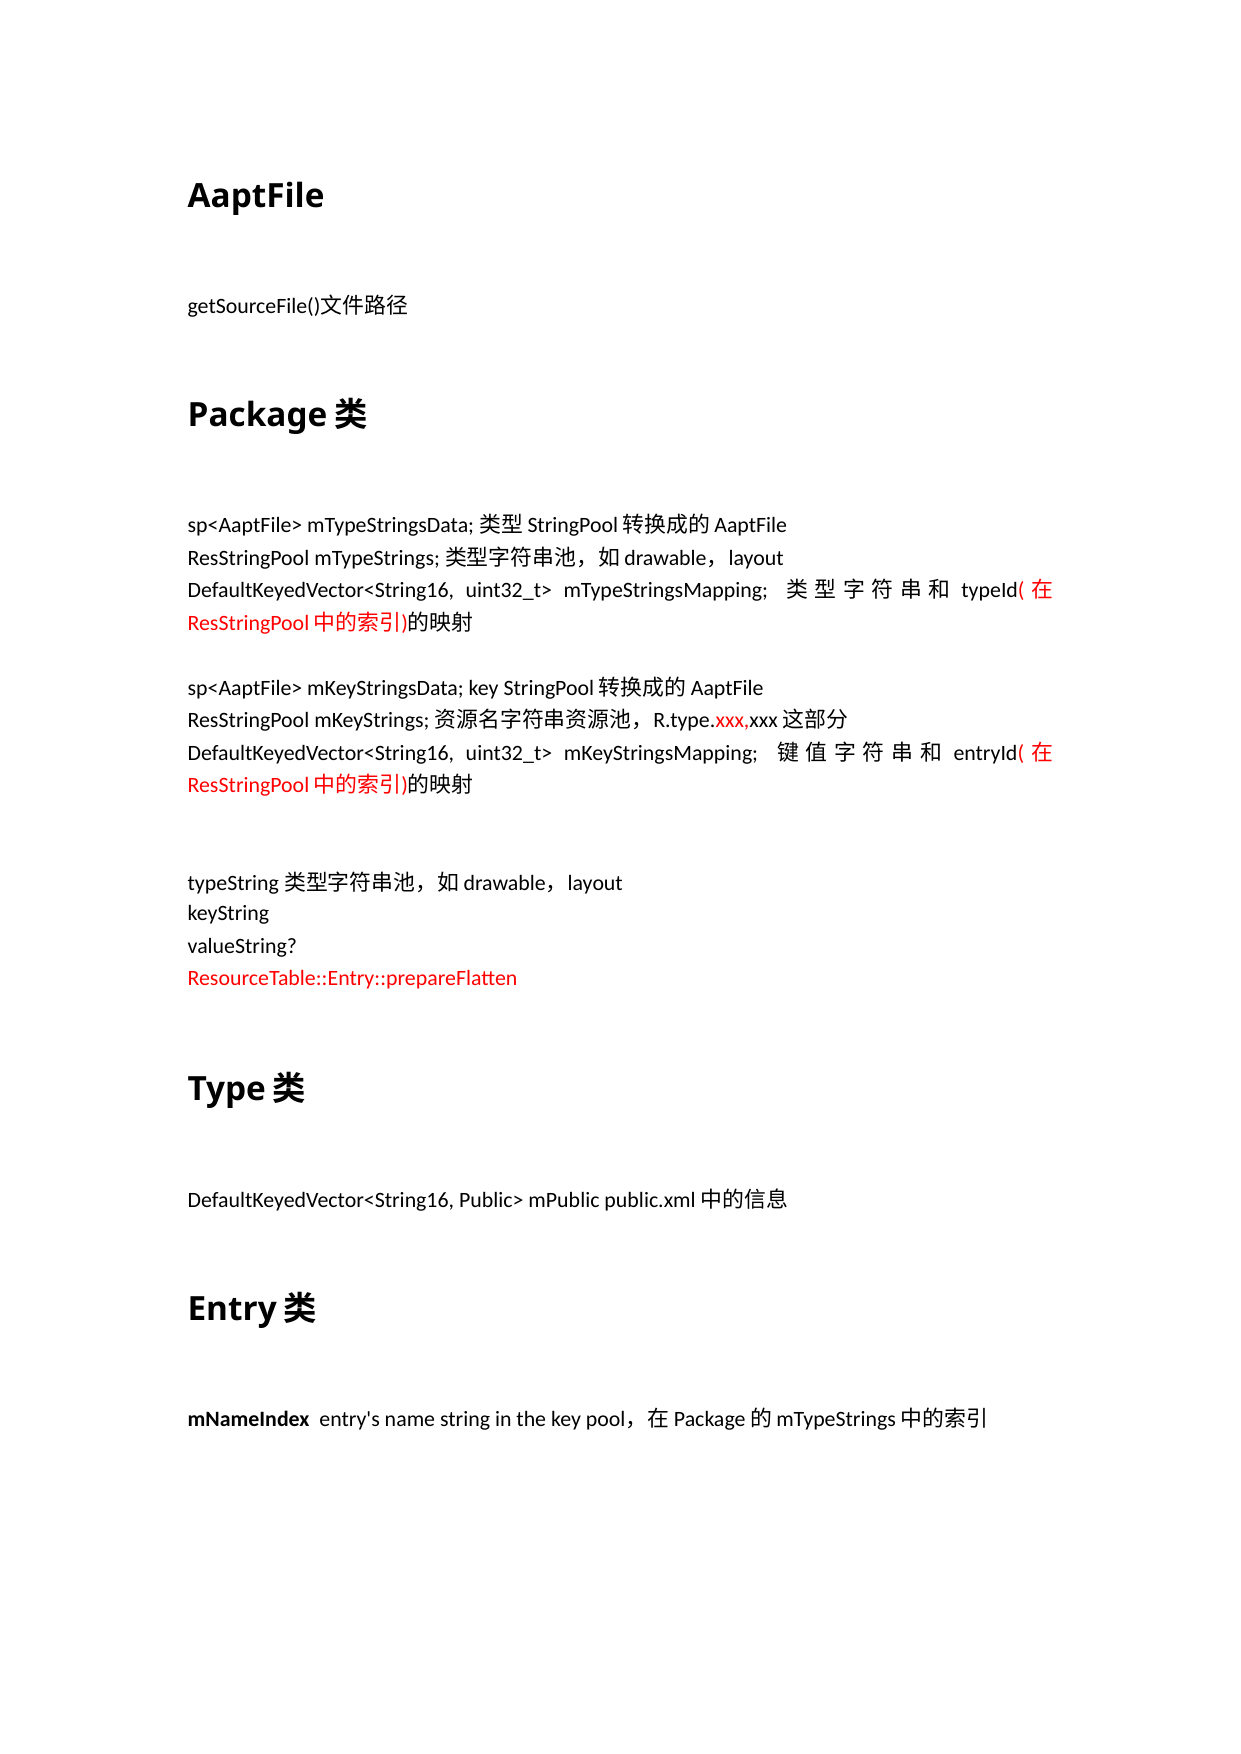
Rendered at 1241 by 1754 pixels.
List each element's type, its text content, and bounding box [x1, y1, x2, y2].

subtitle Type类 [187, 1054, 1053, 1119]
text keyString [187, 897, 1053, 929]
text ResStringPool mTypeStrings; 类型字符串池，如drawable，layout [187, 539, 1053, 572]
text DefaultKeyedVector<String16, Public> mPublic public.xml中的信息 [187, 1181, 1053, 1214]
subtitle AaptFile [187, 162, 1053, 227]
text ResourceTable::Entry::prepareFlatten [187, 962, 1053, 994]
text DefaultKeyedVector<String16, uint32_t> mKeyStringsMapping; 键值字符串和entryId(在ResStringPool中的索引)的映射 [187, 734, 1053, 799]
text valueString? [187, 929, 1053, 962]
text sp<AaptFile> mTypeStringsData; 类型StringPool转换成的AaptFile [187, 507, 1053, 539]
text getSourceFile()文件路径 [187, 287, 1053, 320]
text typeString 类型字符串池，如drawable，layout [187, 864, 1053, 897]
text mNameIndex entry's name string in the key pool，在Package的mTypeStrings中的索引 [187, 1401, 1053, 1433]
text ResStringPool mKeyStrings; 资源名字符串资源池，R.type.xxx,xxx这部分 [187, 702, 1053, 734]
text DefaultKeyedVector<String16, uint32_t> mTypeStringsMapping; 类型字符串和typeId(在ResStringPool中的索引)的映射 [187, 572, 1053, 637]
subtitle Entry类 [187, 1273, 1053, 1338]
subtitle Package类 [187, 379, 1053, 444]
text sp<AaptFile> mKeyStringsData; key StringPool转换成的AaptFile [187, 669, 1053, 702]
